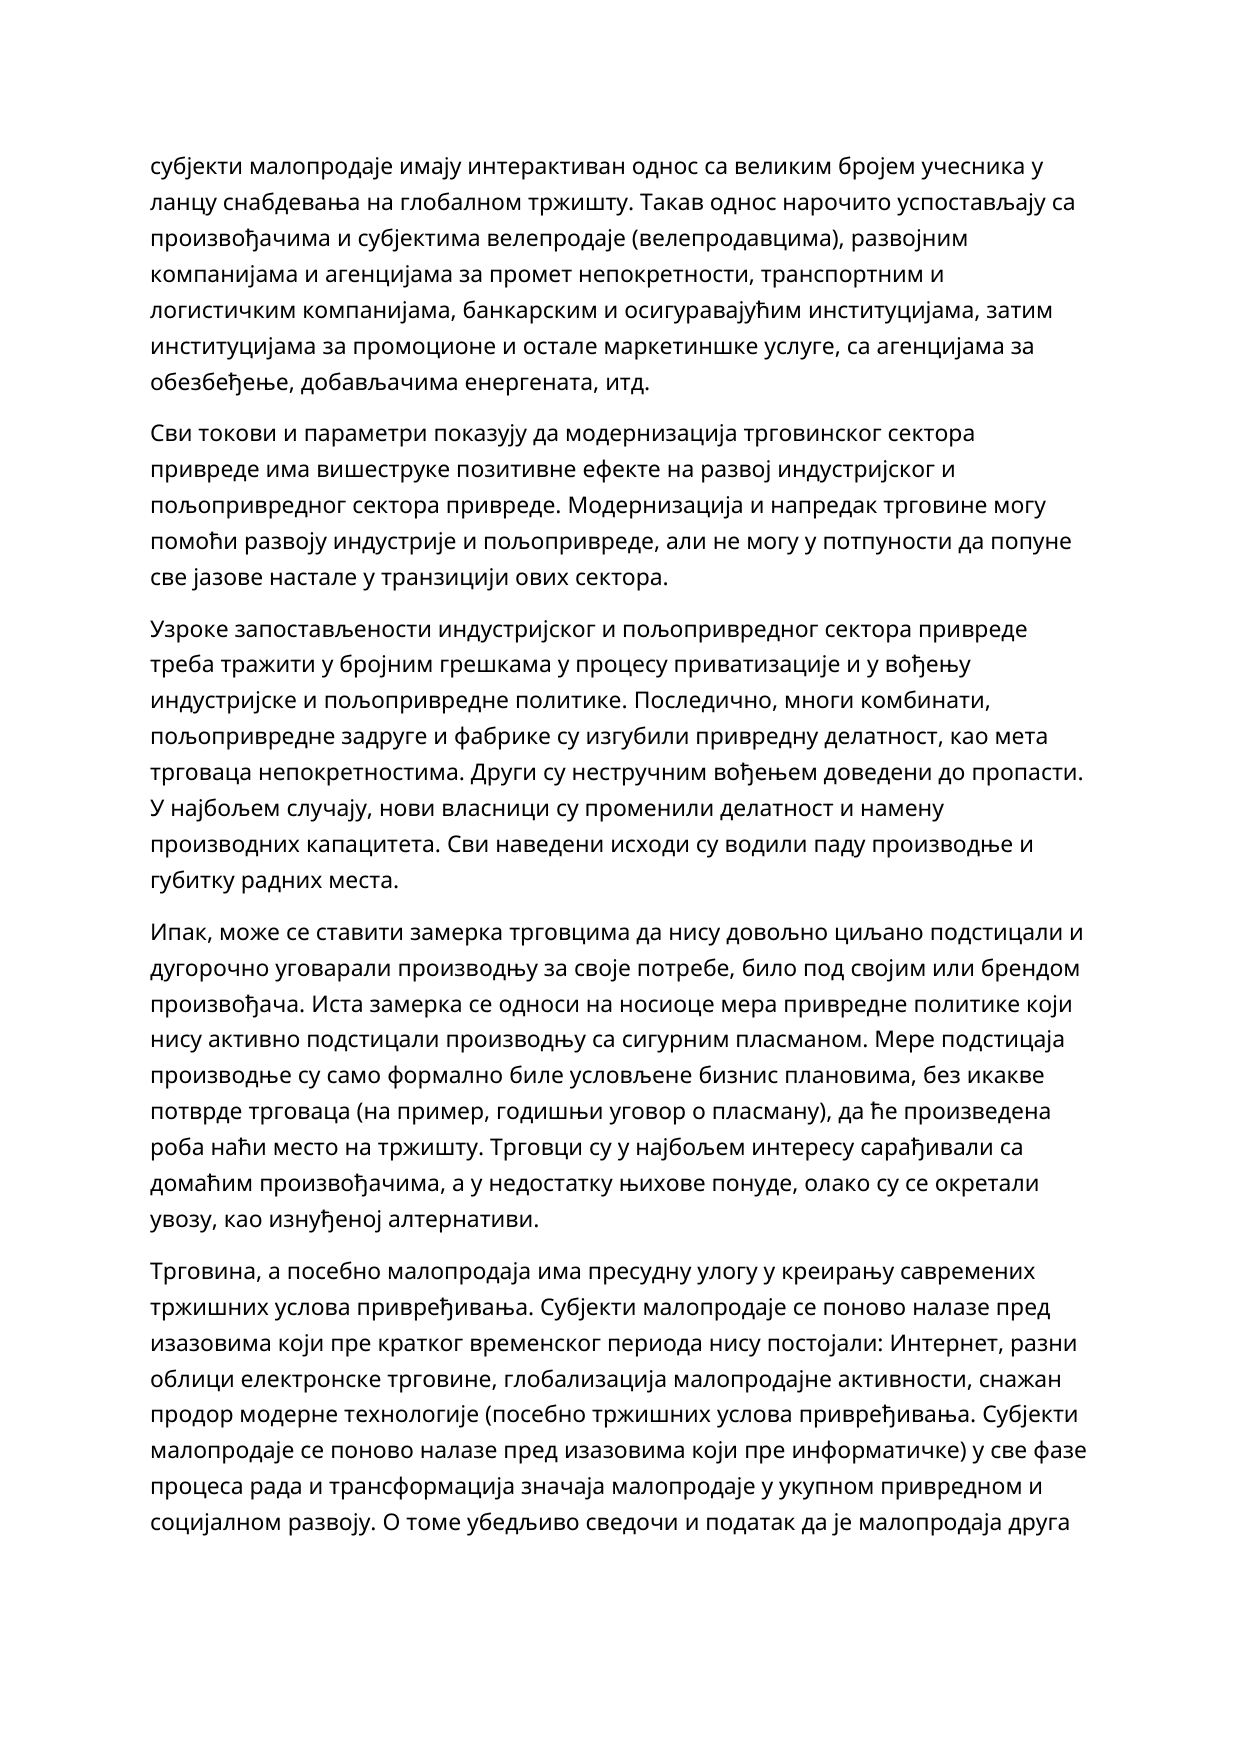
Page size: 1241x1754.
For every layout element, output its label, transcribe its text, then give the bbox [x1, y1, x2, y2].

text Ипак, може се ставити замерка трговцима да нису довољно циљано подстицали и дугорочно уговарали производњу за своје потребе, било под својим или брендом произвођача. Иста замерка се односи на носиоце мера привредне политике који нису активно подстицали производњу са сигурним пласманом. Мере подстицаја производње су само формално биле условљене бизнис плановима, без икакве потврде трговаца (на пример, годишњи уговор о пласману), да ће произведена роба наћи место на тржишту. Трговци су у најбољем интересу сарађивали са домаћим произвођачима, а у недостатку њихове понуде, олако су се окретали увозу, као изнуђеној алтернативи. [150, 916, 1090, 1234]
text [150, 150, 1090, 397]
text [150, 1255, 1090, 1537]
text Узроке запостављености индустријског и пољопривредног сектора привреде треба тражити у бројним грешкама у процесу приватизације и у вођењу индустријске и пољопривредне политике. Последично, многи комбинати, пољопривредне задруге и фабрике су изгубили привредну делатност, као мета трговаца непокретностима. Други су нестручним вођењем доведени до пропасти. У најбољем случају, нови власници су променили делатност и намену производних капацитета. Сви наведени исходи су водили паду производње и губитку радних места. [150, 612, 1090, 895]
text Сви токови и параметри показују да модернизација трговинског сектора привреде има вишеструке позитивне ефекте на развој индустријског и пољопривредног сектора привреде. Модернизација и напредак трговине могу помоћи развоју индустрије и пољопривреде, али не могу у потпуности да попуне све јазове настале у транзицији ових сектора. [150, 417, 1090, 592]
